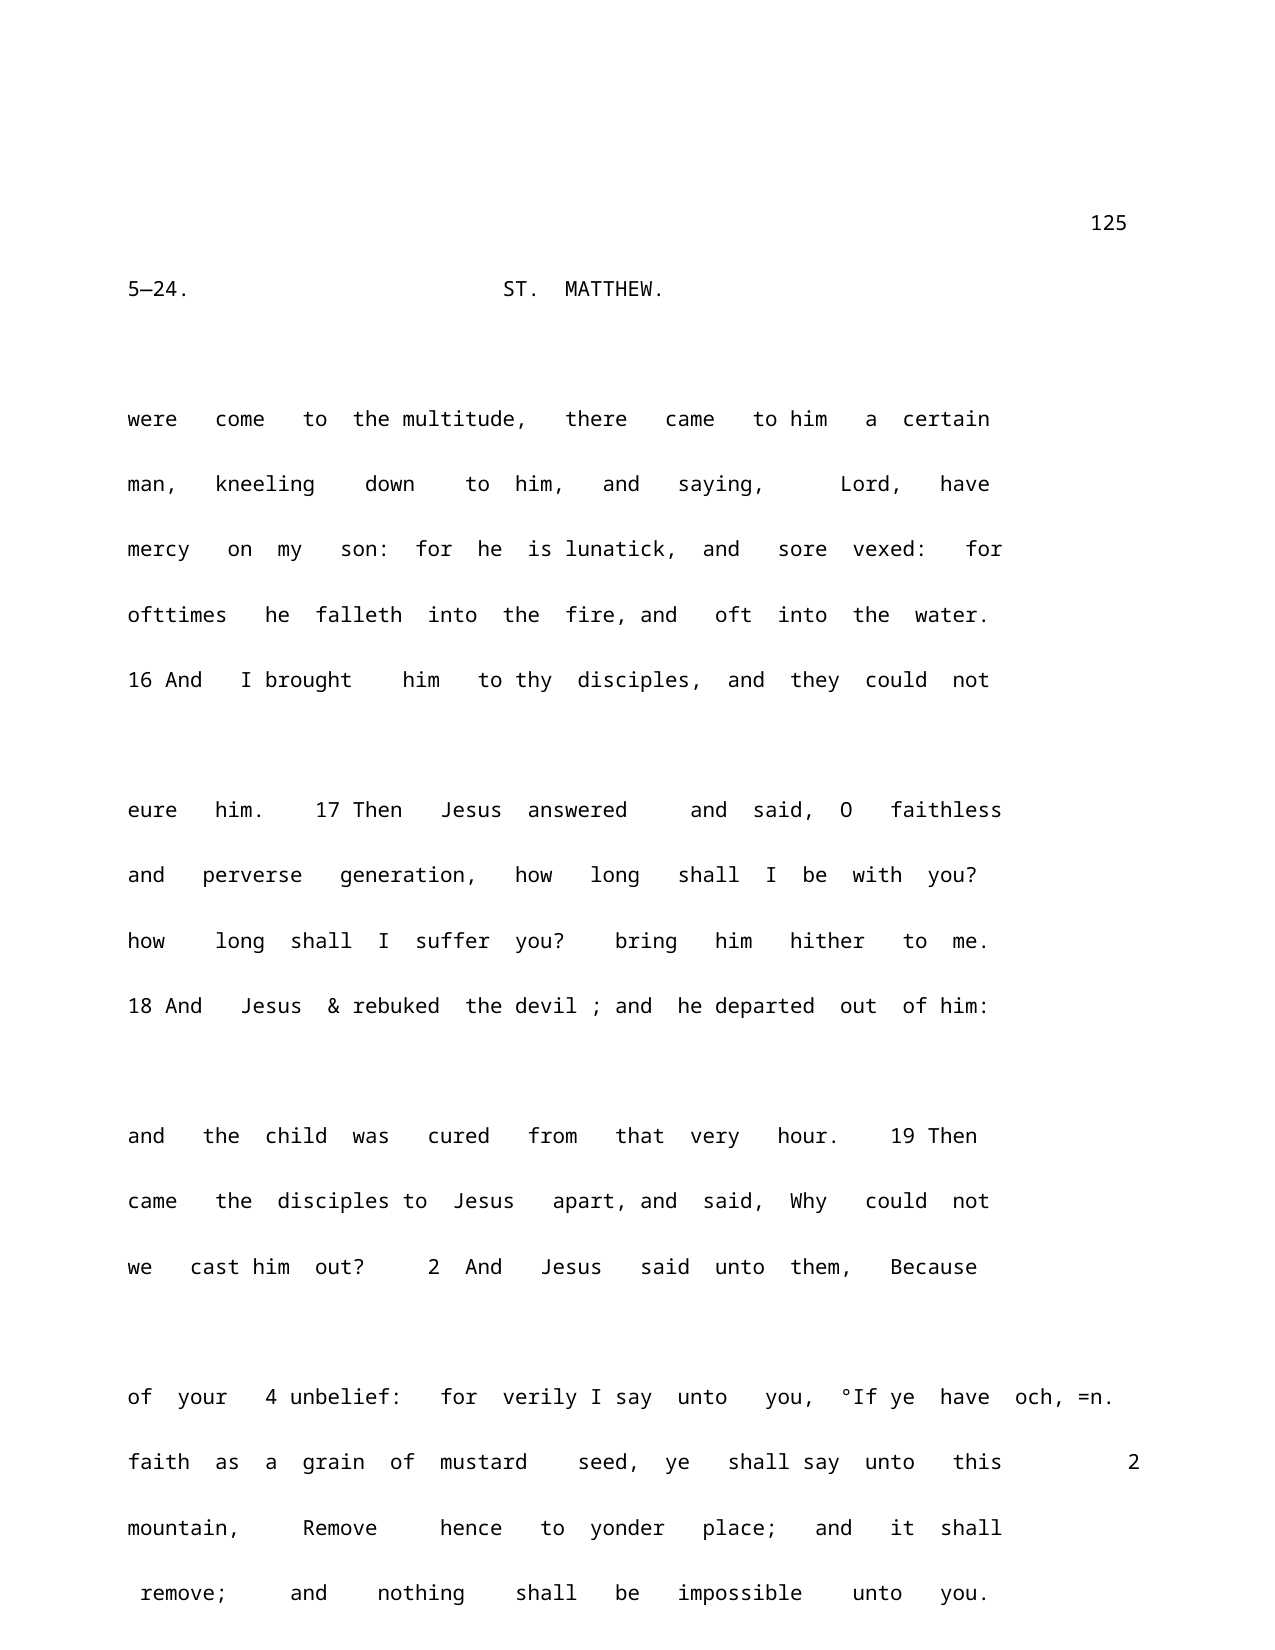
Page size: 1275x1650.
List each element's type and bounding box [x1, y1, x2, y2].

text [15, 15, 1260, 1606]
